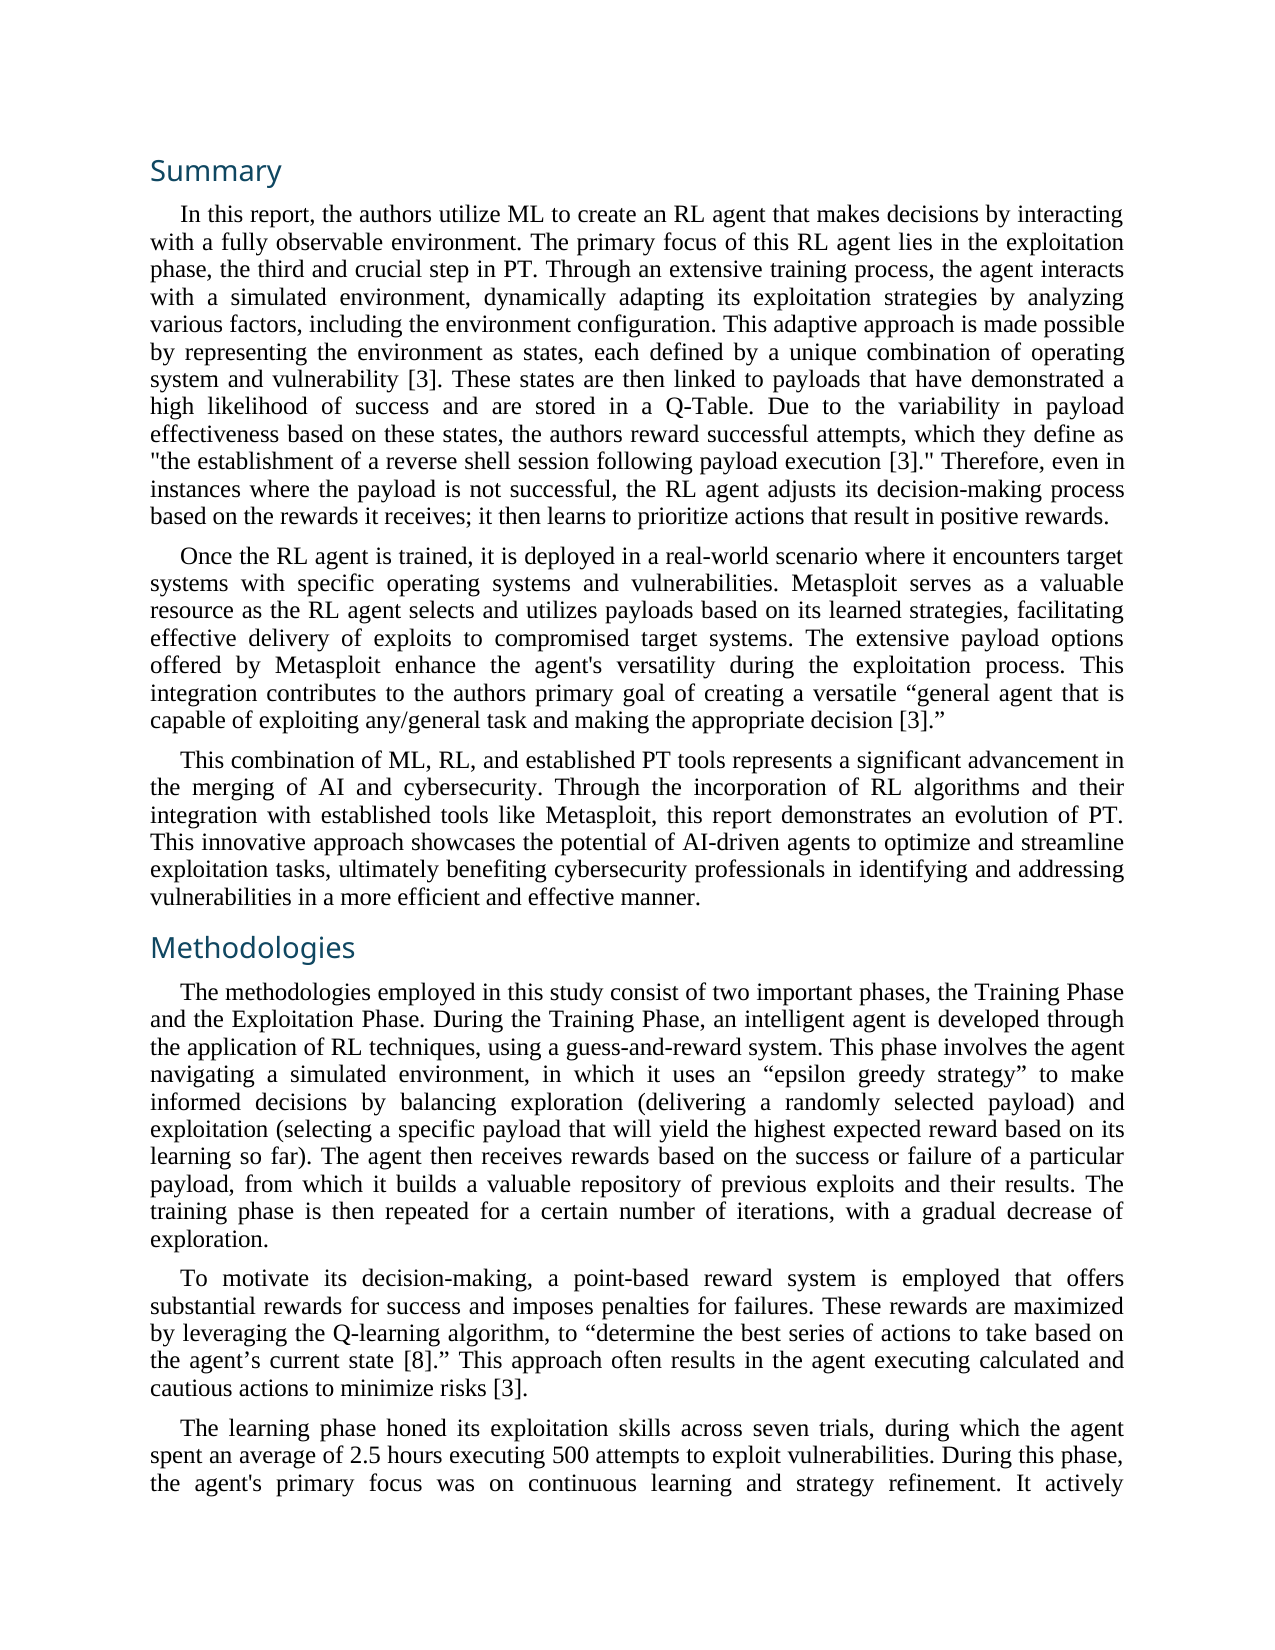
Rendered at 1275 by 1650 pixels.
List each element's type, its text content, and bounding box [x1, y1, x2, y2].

text Once the RL agent is trained, it is deployed in a real-world scenario where it encounters target systems with specific operating systems and vulnerabilities. Metasploit serves as a valuable resource as the RL agent selects and utilizes payloads based on its learned strategies, facilitating effective delivery of exploits to compromised target systems. The extensive payload options offered by Metasploit enhance the agent's versatility during the exploitation process. This integration contributes to the authors primary goal of creating a versatile “general agent that is capable of exploiting any/general task and making the appropriate decision .” [150, 542, 1125, 734]
text This combination of ML, RL, and established PT tools represents a significant advancement in the merging of AI and cybersecurity. Through the incorporation of RL algorithms and their integration with established tools like Metasploit, this report demonstrates an evolution of PT. This innovative approach showcases the potential of AI-driven agents to optimize and streamline exploitation tasks, ultimately benefiting cybersecurity professionals in identifying and addressing vulnerabilities in a more efficient and effective manner. [150, 746, 1125, 911]
subtitle Methodologies [150, 927, 1125, 967]
subtitle Summary [150, 150, 1125, 190]
text To motivate its decision-making, a point-based reward system is employed that offers substantial rewards for success and imposes penalties for failures. These rewards are maximized by leveraging the Q-learning algorithm, to “determine the best series of actions to take based on the agent’s current state .” This approach often results in the agent executing calculated and cautious actions to minimize risks . [150, 1265, 1125, 1402]
text The methodologies employed in this study consist of two important phases, the Training Phase and the Exploitation Phase. During the Training Phase, an intelligent agent is developed through the application of RL techniques, using a guess-and-reward system. This phase involves the agent navigating a simulated environment, in which it uses an “epsilon greedy strategy” to make informed decisions by balancing exploration (delivering a randomly selected payload) and exploitation (selecting a specific payload that will yield the highest expected reward based on its learning so far). The agent then receives rewards based on the success or failure of a particular payload, from which it builds a valuable repository of previous exploits and their results. The training phase is then repeated for a certain number of iterations, with a gradual decrease of exploration. [150, 978, 1125, 1252]
text In this report, the authors utilize ML to create an RL agent that makes decisions by interacting with a fully observable environment. The primary focus of this RL agent lies in the exploitation phase, the third and crucial step in PT. Through an extensive training process, the agent interacts with a simulated environment, dynamically adapting its exploitation strategies by analyzing various factors, including the environment configuration. This adaptive approach is made possible by representing the environment as states, each defined by a unique combination of operating system and vulnerability . These states are then linked to payloads that have demonstrated a high likelihood of success and are stored in a Q-Table. Due to the variability in payload effectiveness based on these states, the authors reward successful attempts, which they define as "the establishment of a reverse shell session following payload execution ." Therefore, even in instances where the payload is not successful, the RL agent adjusts its decision-making process based on the rewards it receives; it then learns to prioritize actions that result in positive rewards. [150, 201, 1125, 530]
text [150, 1414, 1125, 1496]
